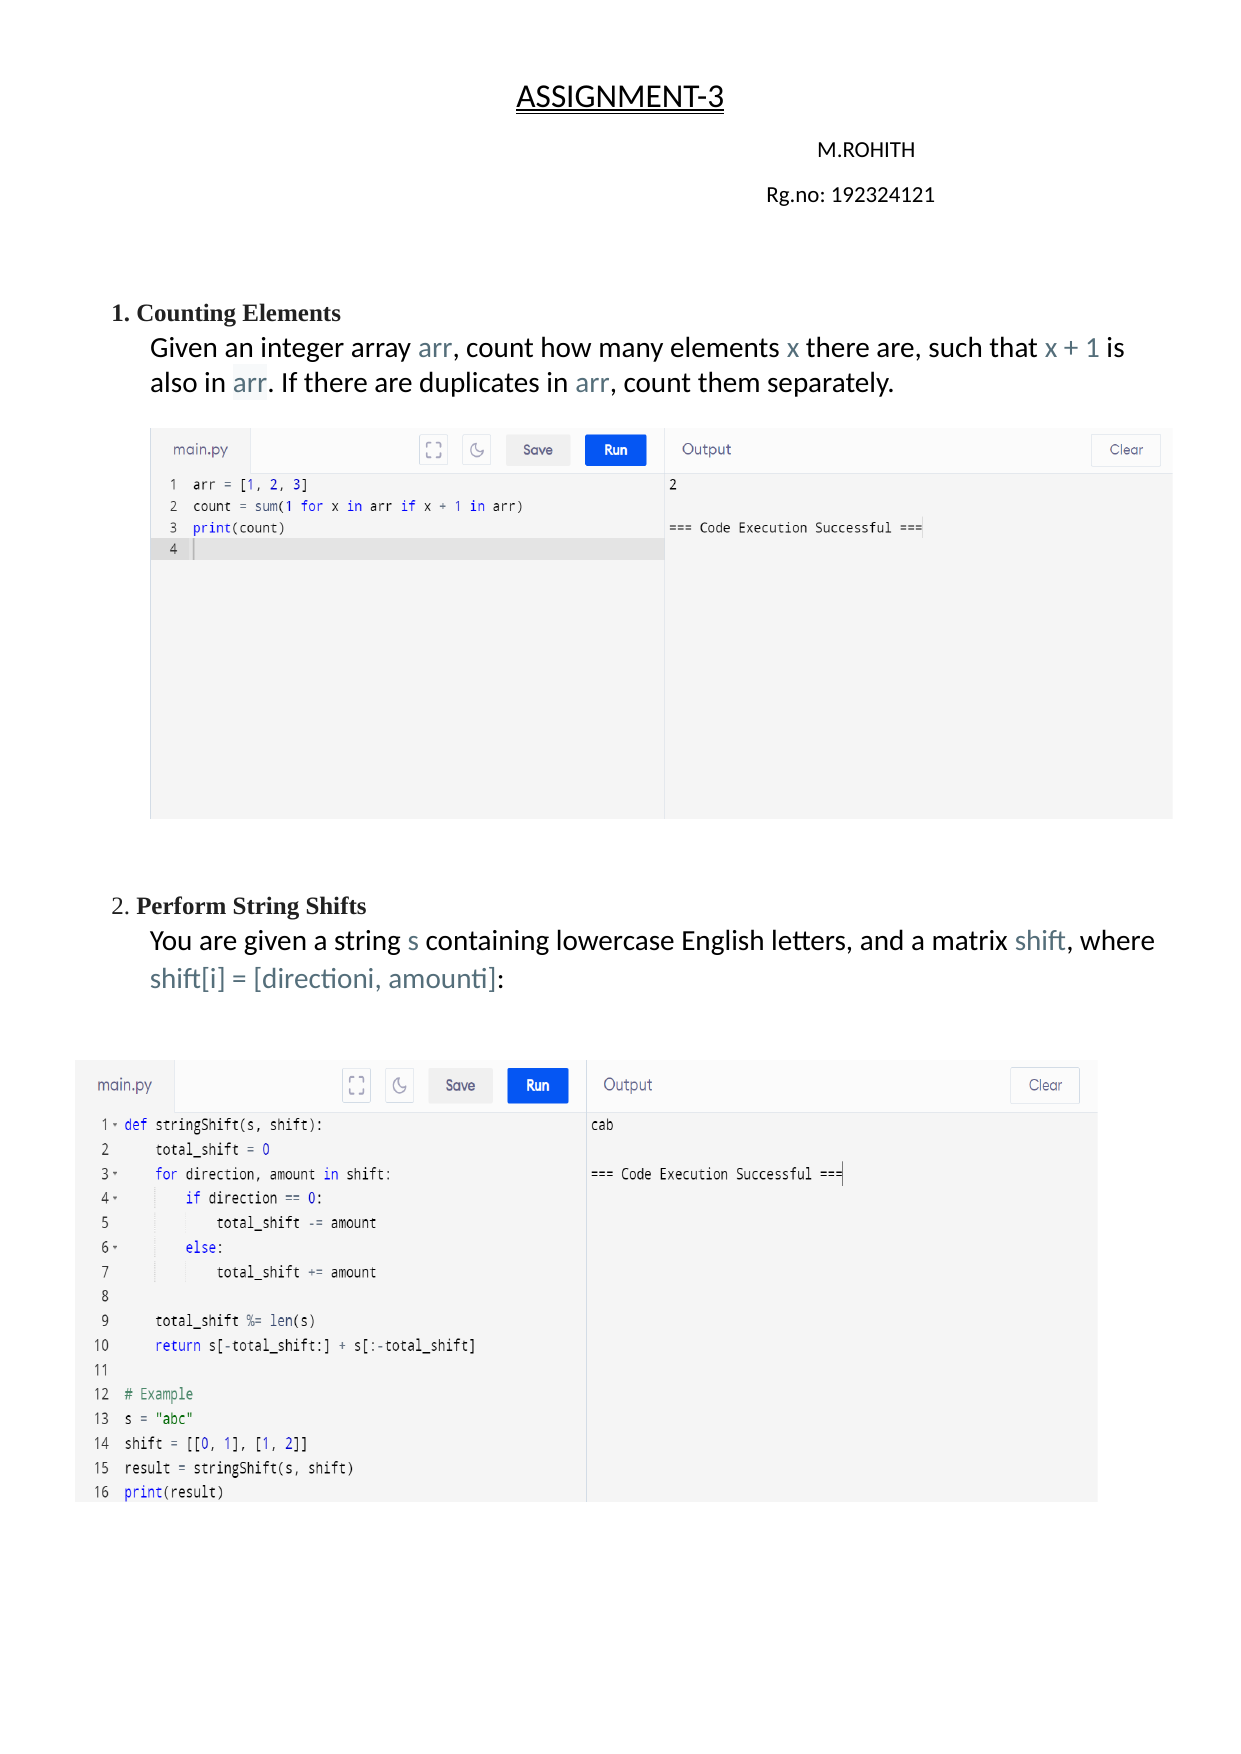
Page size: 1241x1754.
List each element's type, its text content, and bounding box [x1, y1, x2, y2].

picture [150, 428, 1173, 819]
text M.ROHITH [75, 136, 1165, 164]
list Given an integer array arr, count how many elements x there are, such that x + 1 is also in arr. If there are duplicates in arr, count them separately. [150, 329, 1165, 400]
text Rg.no: 192324121 [75, 180, 1165, 208]
picture [75, 1060, 1098, 1502]
text ASSIGNMENT-3 [75, 75, 1165, 116]
subtitle 2. Perform String Shifts [111, 891, 1165, 920]
subtitle 1. Counting Elements [111, 298, 1165, 326]
text You are given a string s containing lowercase English letters, and a matrix shift, where shift[i] = [directioni, amounti]: [149, 922, 1165, 996]
